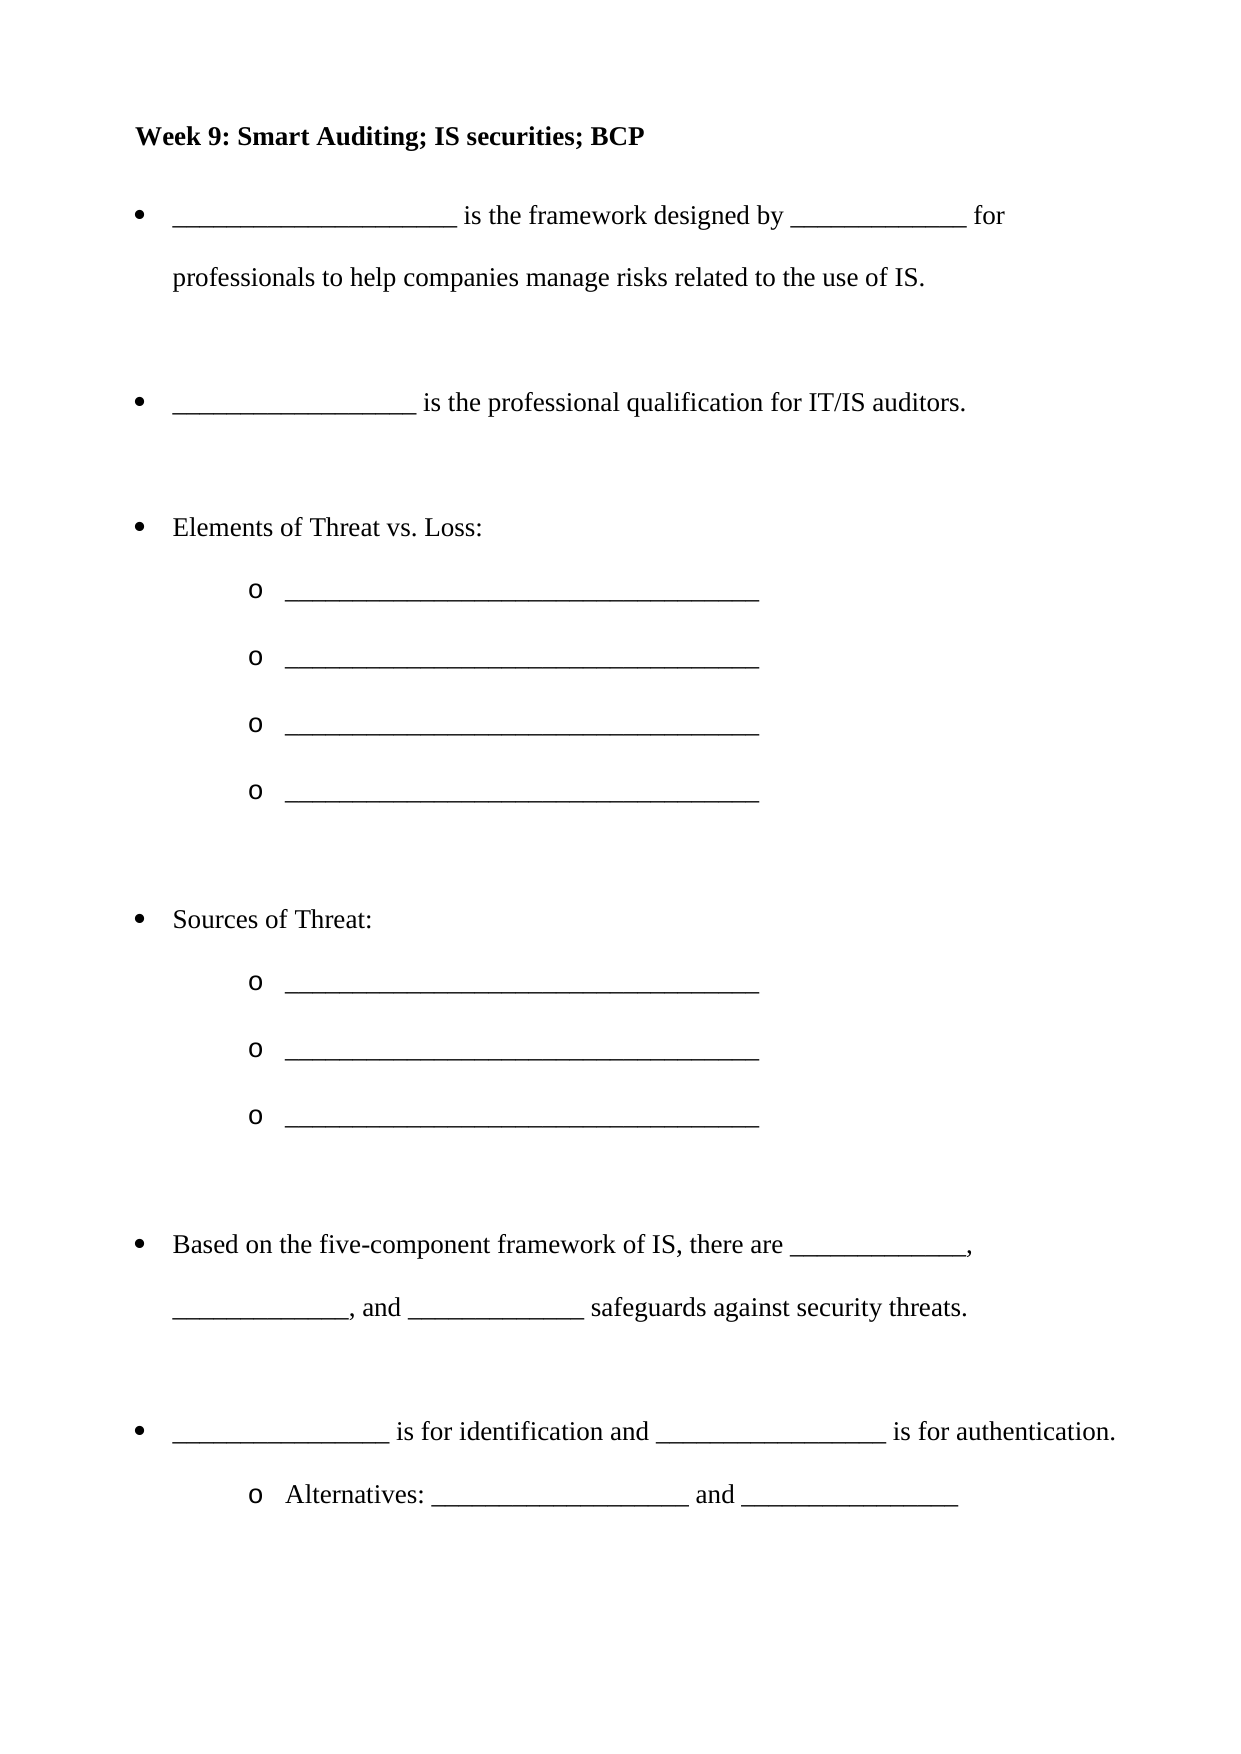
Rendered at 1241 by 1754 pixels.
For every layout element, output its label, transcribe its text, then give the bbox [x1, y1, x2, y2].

list __________________ is the professional qualification for IT/IS auditors. [135, 386, 1150, 417]
list Based on the five-component framework of IS, there are _____________, _____________, and _____________ safeguards against security threats. [135, 1228, 1150, 1322]
list ___________________________________ [247, 640, 1150, 673]
list Alternatives: ___________________ and ________________ [247, 1478, 1150, 1511]
list ________________ is for identification and _________________ is for authentication. [135, 1415, 1150, 1447]
list _____________________ is the framework designed by _____________ for professionals to help companies manage risks related to the use of IS. [135, 199, 1150, 292]
list ___________________________________ [247, 573, 1150, 607]
list ___________________________________ [247, 966, 1150, 999]
list Sources of Threat: [135, 903, 1150, 934]
list ___________________________________ [247, 1099, 1150, 1133]
list ___________________________________ [247, 1032, 1150, 1066]
list Elements of Threat vs. Loss: [135, 511, 1150, 542]
list ___________________________________ [247, 707, 1150, 740]
text Week 9: Smart Auditing; IS securities; BCP [135, 120, 1150, 151]
list ___________________________________ [247, 774, 1150, 807]
